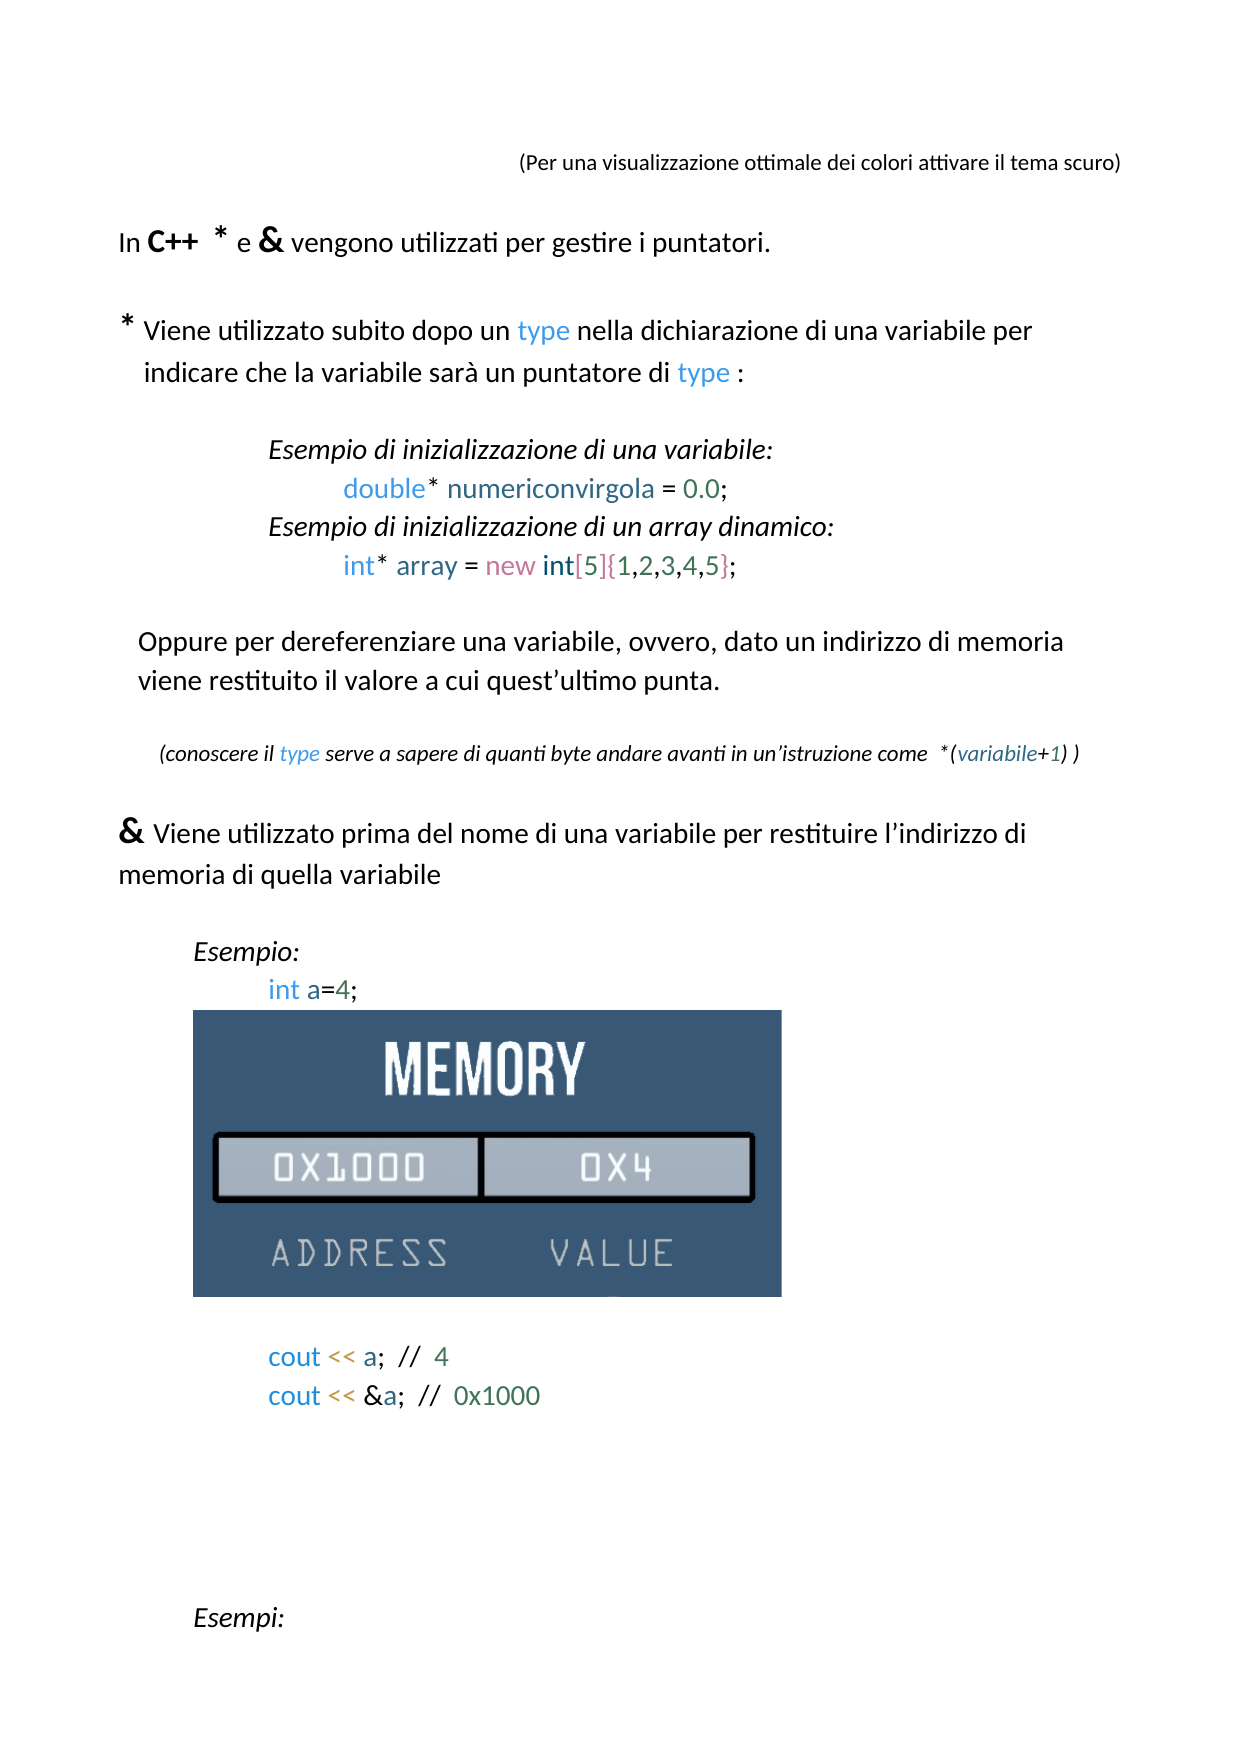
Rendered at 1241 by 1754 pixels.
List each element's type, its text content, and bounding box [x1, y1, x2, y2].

text cout << a; // 4 [193, 1338, 1122, 1374]
text int a=4; [118, 971, 1122, 1007]
picture [193, 1010, 782, 1297]
text In C++ * e & vengono utilizzati per gestire i puntatori. [118, 216, 1122, 262]
text cout << &a; // 0x1000 [193, 1377, 1122, 1412]
text Esempio di inizializzazione di un array dinamico: [268, 508, 1122, 544]
text viene restituito il valore a cui quest’ultimo punta. [118, 662, 1122, 698]
text Esempi: [118, 1599, 1122, 1635]
text (Per una visualizzazione ottimale dei colori attivare il tema scuro) [118, 148, 1122, 176]
text Esempio di inizializzazione di una variabile: [268, 431, 1122, 467]
text int* array = new int[5]{1,2,3,4,5}; [268, 547, 1122, 582]
text double* numericonvirgola = 0.0; [268, 470, 1122, 505]
text & Viene utilizzato prima del nome di una variabile per restituire l’indirizzo di memoria di quella variabile [118, 807, 1122, 892]
text Esempio: [118, 933, 1122, 969]
text * Viene utilizzato subito dopo un type nella dichiarazione di una variabile per [118, 304, 1122, 350]
text (conoscere il type serve a sapere di quanti byte andare avanti in un’istruzione come *(variabile+1) ) [118, 739, 1122, 767]
text indicare che la variabile sarà un puntatore di type : [118, 354, 1122, 389]
text Oppure per dereferenziare una variabile, ovvero, dato un indirizzo di memoria [118, 623, 1122, 659]
